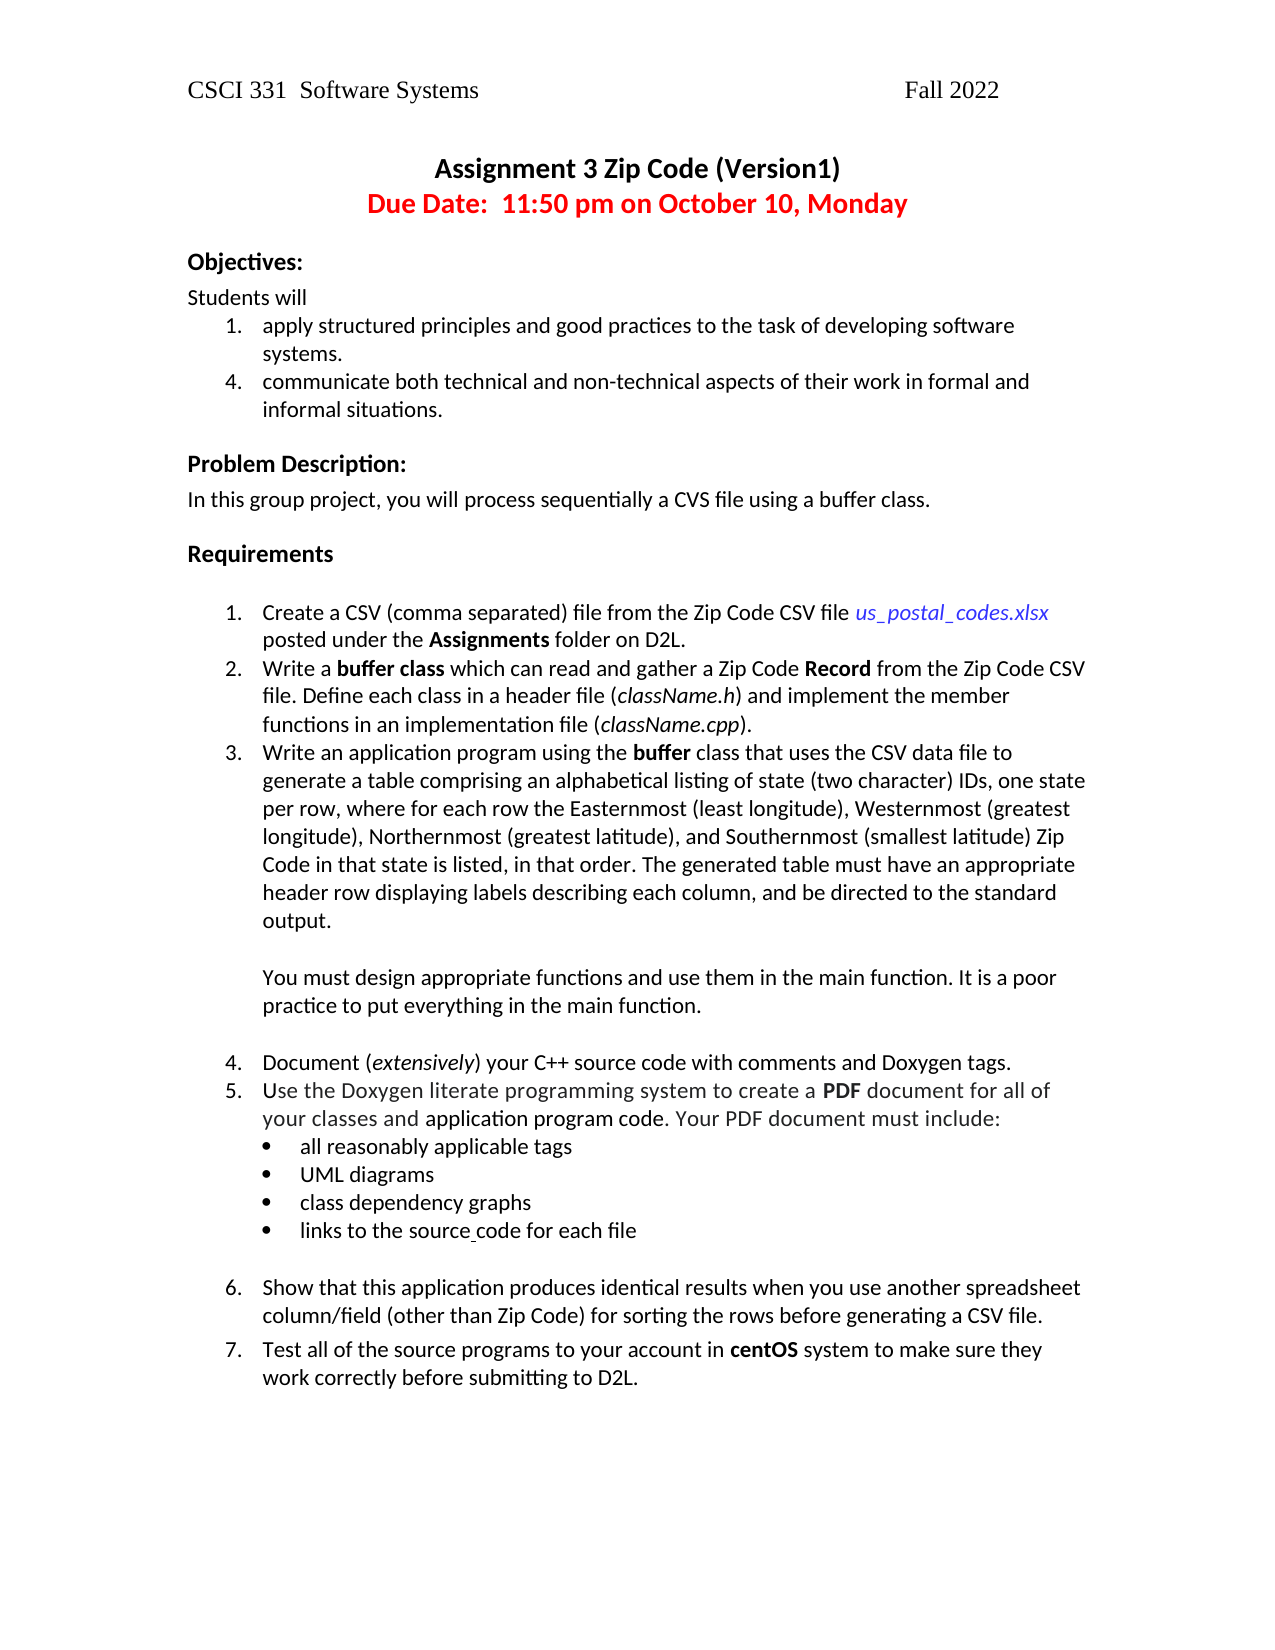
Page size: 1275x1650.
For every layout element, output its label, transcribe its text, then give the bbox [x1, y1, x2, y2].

text Due Date: 11:50 pm on October 10, Monday [187, 186, 1087, 221]
text Assignment 3 Zip Code (Version1) [187, 150, 1087, 186]
subtitle Problem Description: [187, 448, 1087, 479]
subtitle Objectives: [187, 246, 1087, 277]
list UML diagrams [262, 1160, 1087, 1188]
list Write an application program using the buffer class that uses the CSV data file to generate a table comprising an alphabetical listing of state (two character) IDs, one state per row, where for each row the Easternmost (least longitude), Westernmost (greatest longitude), Northernmost (greatest latitude), and Southernmost (smallest latitude) Zip Code in that state is listed, in that order. The generated table must have an appropriate header row displaying labels describing each column, and be directed to the standard output. [225, 738, 1087, 934]
list Create a CSV (comma separated) file from the Zip Code CSV file us_postal_codes.xlsx posted under the Assignments folder on D2L. [225, 598, 1087, 654]
text Students will [187, 283, 1087, 311]
list all reasonably applicable tags [262, 1132, 1087, 1160]
text You must design appropriate functions and use them in the main function. It is a poor practice to put everything in the main function. [262, 963, 1087, 1019]
list links to the source code for each file [262, 1216, 1087, 1244]
list Test all of the source programs to your account in centOS system to make sure they work correctly before submitting to D2L. [225, 1335, 1087, 1391]
list communicate both technical and non-technical aspects of their work in formal and informal situations. [225, 367, 1087, 423]
list Show that this application produces identical results when you use another spreadsheet column/field (other than Zip Code) for sorting the rows before generating a CSV file. [225, 1273, 1087, 1329]
list apply structured principles and good practices to the task of developing software systems. [225, 311, 1087, 367]
list Write a buffer class which can read and gather a Zip Code Record from the Zip Code CSV file. Define each class in a header file (className.h) and implement the member functions in an implementation file (className.cpp). [225, 654, 1087, 738]
text In this group project, you will process sequentially a CVS file using a buffer class. [187, 485, 1087, 513]
list Document (extensively) your C++ source code with comments and Doxygen tags. [225, 1048, 1087, 1076]
subtitle Requirements [187, 538, 1087, 568]
list class dependency graphs [262, 1188, 1087, 1216]
list Use the Doxygen literate programming system to create a PDF document for all of your classes and application program code. Your PDF document must include: [225, 1076, 1087, 1132]
